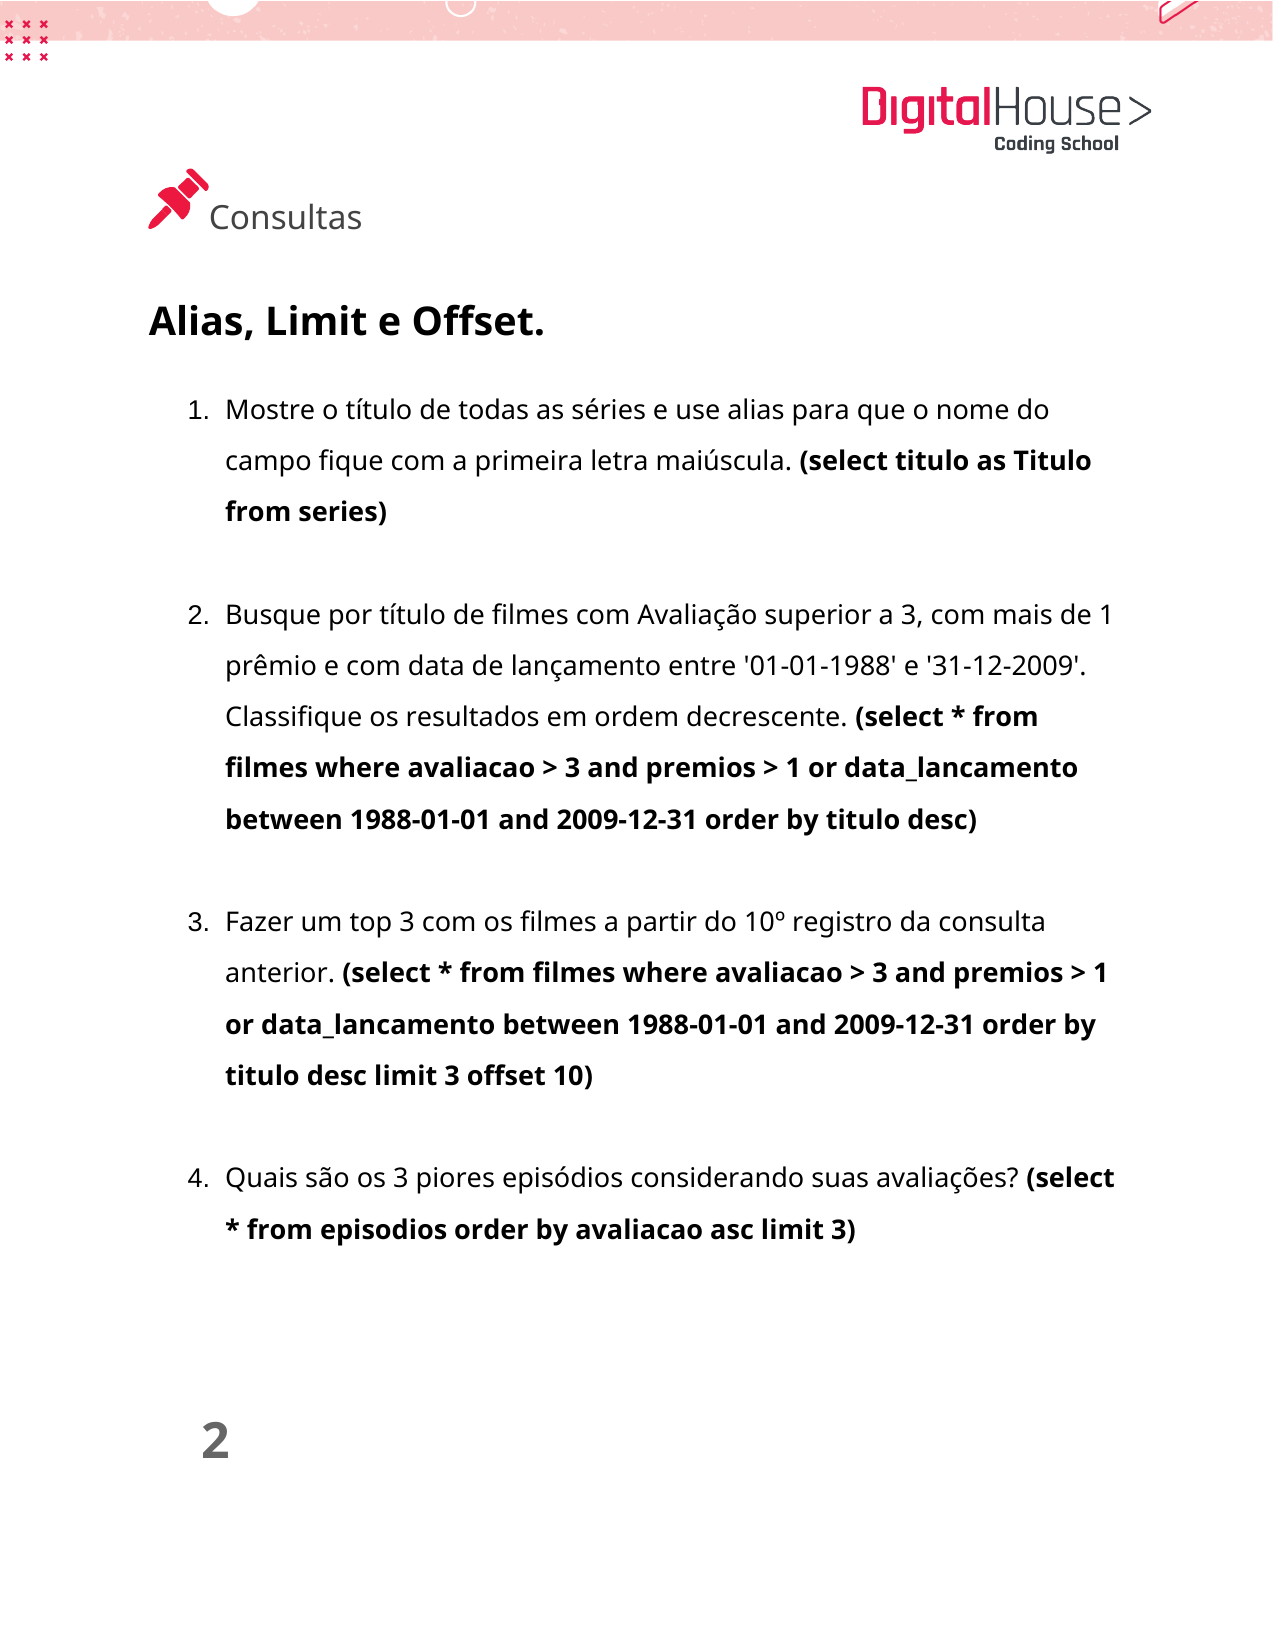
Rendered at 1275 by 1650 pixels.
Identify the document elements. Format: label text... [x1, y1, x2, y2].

list Busque por título de filmes com Avaliação superior a 3, com mais de 1 prêmio e com data de lançamento entre '01-01-1988' e '31-12-2009'. Classifique os resultados em ordem decrescente. (select * from filmes where avaliacao > 3 and premios > 1 or data_lancamento between 1988-01-01 and 2009-12-31 order by titulo desc) [187, 595, 1125, 837]
picture [0, 1, 1273, 169]
list Fazer um top 3 com os filmes a partir do 10º registro da consulta anterior. (select * from filmes where avaliacao > 3 and premios > 1 or data_lancamento between 1988-01-01 and 2009-12-31 order by titulo desc limit 3 offset 10) [187, 903, 1125, 1093]
list Mostre o título de todas as séries e use alias para que o nome do campo fique com a primeira letra maiúscula. (select titulo as Titulo from series) [187, 390, 1125, 529]
subtitle Consultas Alias, Limit e Offset. [148, 112, 1125, 347]
list Quais são os 3 piores episódios considerando suas avaliações? (select * from episodios order by avaliacao asc limit 3) [187, 1159, 1125, 1291]
